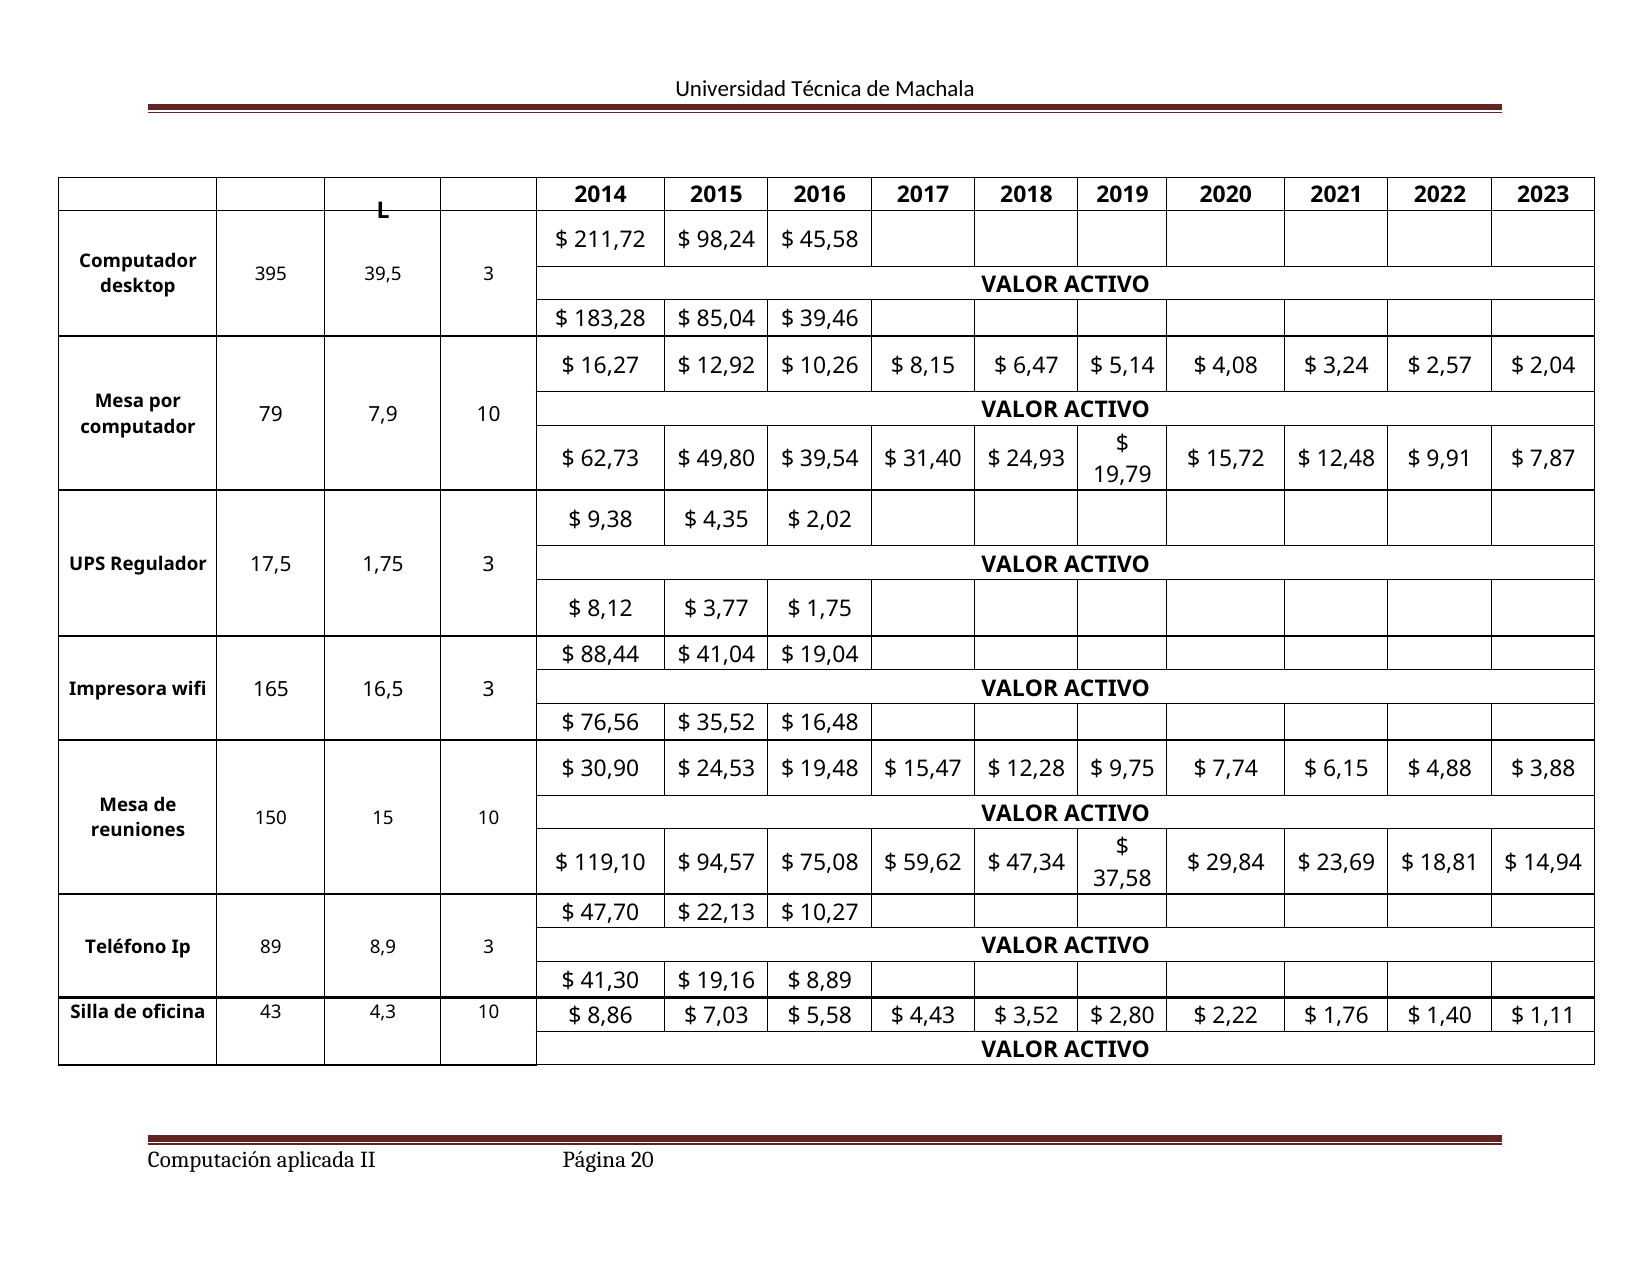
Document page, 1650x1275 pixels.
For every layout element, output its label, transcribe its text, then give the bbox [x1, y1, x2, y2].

table_cell $ 15,72 [1167, 426, 1284, 489]
table_cell [1167, 580, 1284, 635]
table_cell 39,5 [325, 211, 440, 335]
table_cell $ 24,53 [665, 741, 767, 795]
table_cell [872, 704, 974, 739]
table_cell [1078, 704, 1166, 739]
table_cell $ 3,77 [665, 580, 767, 635]
table_cell [975, 491, 1077, 545]
table_cell $ 9,75 [1078, 741, 1166, 795]
table_cell 4,3 [325, 999, 440, 1064]
table_cell VALOR ACTIVO [537, 546, 1594, 579]
table_cell Computador desktop [59, 211, 216, 335]
table_cell [1492, 300, 1594, 335]
table_cell VALOR ACTIVO [537, 1032, 1594, 1064]
table_cell $ 211,72 [537, 211, 664, 266]
table_cell 2021 [1285, 178, 1387, 209]
table_cell VALOR ACTIVO [537, 267, 1594, 299]
table_cell [1285, 580, 1387, 635]
table_cell [1167, 962, 1284, 996]
table_cell $ 4,88 [1388, 741, 1491, 795]
table_cell [1492, 491, 1594, 545]
table_cell $ 37,58 [1078, 829, 1166, 893]
table_cell [872, 300, 974, 335]
table_cell [1078, 580, 1166, 635]
table_cell $ 4,43 [872, 999, 974, 1031]
table_cell [1167, 637, 1284, 669]
table_cell $ 39,46 [768, 300, 871, 335]
table_cell $ 2,57 [1388, 337, 1491, 391]
table_cell 2017 [872, 178, 974, 209]
table_cell [1167, 211, 1284, 266]
table_cell 3 [441, 211, 536, 335]
table_cell $ 9,91 [1388, 426, 1491, 489]
table_cell Mesa de reuniones [59, 741, 216, 893]
table_cell $ 5,58 [768, 999, 871, 1031]
table_cell [872, 491, 974, 545]
table_cell $ 2,80 [1078, 999, 1166, 1031]
table_cell [1388, 211, 1491, 266]
table_cell 89 [217, 895, 324, 996]
table_cell $ 183,28 [537, 300, 664, 335]
table_cell $ 16,27 [537, 337, 664, 391]
table_cell $ 7,87 [1492, 426, 1594, 489]
table_cell $ 7,74 [1167, 741, 1284, 795]
table_cell 165 [217, 637, 324, 739]
table_cell [1388, 895, 1491, 927]
table_cell $ 41,30 [537, 962, 664, 996]
table_cell 2016 [768, 178, 871, 209]
table_cell [975, 211, 1077, 266]
table_cell [1285, 895, 1387, 927]
table_cell $ 19,79 [1078, 426, 1166, 489]
table_cell [1285, 637, 1387, 669]
table_cell [1388, 580, 1491, 635]
table_cell [1167, 895, 1284, 927]
table_cell $ 19,04 [768, 637, 871, 669]
table_cell $ 4,35 [665, 491, 767, 545]
table_cell [1285, 211, 1387, 266]
table_cell [1167, 704, 1284, 739]
table_cell $ 3,88 [1492, 741, 1594, 795]
table_cell [1492, 962, 1594, 996]
table_cell 10 [441, 999, 536, 1064]
table_cell [1492, 704, 1594, 739]
table_cell [1285, 300, 1387, 335]
table_cell $ 76,56 [537, 704, 664, 739]
table_cell 16,5 [325, 637, 440, 739]
table_cell $ 15,47 [872, 741, 974, 795]
table_cell 2015 [665, 178, 767, 209]
table_cell $ 41,04 [665, 637, 767, 669]
table_cell [975, 704, 1077, 739]
table_cell $ 1,40 [1388, 999, 1491, 1031]
table_cell $ 9,38 [537, 491, 664, 545]
table_cell $ 94,57 [665, 829, 767, 893]
table_cell 2022 [1388, 178, 1491, 209]
table_cell $ 23,69 [1285, 829, 1387, 893]
table_cell $ 6,47 [975, 337, 1077, 391]
table_cell $ 85,04 [665, 300, 767, 335]
table_cell 2020 [1167, 178, 1284, 209]
table_cell [975, 300, 1077, 335]
table_cell [1167, 300, 1284, 335]
table_cell [872, 962, 974, 996]
table_cell VALOR ACTIVO [537, 392, 1594, 424]
table_cell 10 [441, 741, 536, 893]
table_cell $ 31,40 [872, 426, 974, 489]
table_cell [1167, 491, 1284, 545]
table_cell $ 47,70 [537, 895, 664, 927]
table_cell 10 [441, 337, 536, 489]
table_cell $ 1,11 [1492, 999, 1594, 1031]
table_cell 43 [217, 999, 324, 1064]
table_cell $ 3,24 [1285, 337, 1387, 391]
table_cell VALOR ACTIVO [537, 670, 1594, 703]
table_cell $ 8,15 [872, 337, 974, 391]
table_cell $ 98,24 [665, 211, 767, 266]
table_cell [975, 580, 1077, 635]
table_cell [872, 895, 974, 927]
table_cell 8,9 [325, 895, 440, 996]
table_cell [1388, 704, 1491, 739]
table_cell 17,5 [217, 491, 324, 635]
table_cell Silla de oficina [59, 999, 216, 1064]
table_cell $ 10,26 [768, 337, 871, 391]
table_cell $ 12,28 [975, 741, 1077, 795]
table_cell $ 8,86 [537, 999, 664, 1031]
table_cell 395 [217, 211, 324, 335]
table_cell [1078, 491, 1166, 545]
table_cell $ 59,62 [872, 829, 974, 893]
table_cell [1388, 962, 1491, 996]
table_cell $ 14,94 [1492, 829, 1594, 893]
table_cell VALOR ACTIVO [537, 796, 1594, 828]
table_cell $ 8,89 [768, 962, 871, 996]
table_cell 2023 [1492, 178, 1594, 209]
table_cell [1388, 491, 1491, 545]
table_cell $ 88,44 [537, 637, 664, 669]
table_cell [1492, 580, 1594, 635]
table_cell $ 30,90 [537, 741, 664, 795]
table_cell $ 1,76 [1285, 999, 1387, 1031]
table_cell $ 3,52 [975, 999, 1077, 1031]
table_cell $ 7,03 [665, 999, 767, 1031]
table_cell Impresora wifi [59, 637, 216, 739]
table_cell Teléfono Ip [59, 895, 216, 996]
table_cell 150 [217, 741, 324, 893]
table_cell 79 [217, 337, 324, 489]
table_cell 15 [325, 741, 440, 893]
table_cell [1078, 211, 1166, 266]
table_cell $ 35,52 [665, 704, 767, 739]
table_cell $ 10,27 [768, 895, 871, 927]
table_cell $ 75,08 [768, 829, 871, 893]
table_cell [1492, 211, 1594, 266]
table_cell $ 2,02 [768, 491, 871, 545]
table_cell $ 5,14 [1078, 337, 1166, 391]
table_cell [872, 637, 974, 669]
table_cell [1285, 491, 1387, 545]
table_cell 7,9 [325, 337, 440, 489]
table_cell 2018 [975, 178, 1077, 209]
table_cell [1285, 962, 1387, 996]
table_cell $ 22,13 [665, 895, 767, 927]
table_cell 1,75 [325, 491, 440, 635]
table_cell 2019 [1078, 178, 1166, 209]
table_cell $ 6,15 [1285, 741, 1387, 795]
table_cell [1078, 962, 1166, 996]
table_cell $ 8,12 [537, 580, 664, 635]
table_cell 3 [441, 637, 536, 739]
table_cell VALOR ACTIVO [537, 928, 1594, 961]
table_cell $ 62,73 [537, 426, 664, 489]
table_cell [1388, 637, 1491, 669]
table_cell $ 19,16 [665, 962, 767, 996]
table_cell [1078, 300, 1166, 335]
table_cell [1492, 895, 1594, 927]
table_cell UPS Regulador [59, 491, 216, 635]
table_cell $ 12,48 [1285, 426, 1387, 489]
table_cell $ 24,93 [975, 426, 1077, 489]
table_cell $ 2,04 [1492, 337, 1594, 391]
table_cell Mesa por computador [59, 337, 216, 489]
table_cell 2014 [537, 178, 664, 209]
table_cell $ 45,58 [768, 211, 871, 266]
table_cell $ 18,81 [1388, 829, 1491, 893]
table_cell $ 29,84 [1167, 829, 1284, 893]
table_cell 3 [441, 491, 536, 635]
table_cell [975, 637, 1077, 669]
table_cell [975, 962, 1077, 996]
table_cell $ 49,80 [665, 426, 767, 489]
table_cell $ 2,22 [1167, 999, 1284, 1031]
table_cell [1078, 637, 1166, 669]
table_cell $ 39,54 [768, 426, 871, 489]
table_cell [975, 895, 1077, 927]
table_cell [1285, 704, 1387, 739]
table_cell $ 12,92 [665, 337, 767, 391]
table_cell $ 19,48 [768, 741, 871, 795]
table_cell [1388, 300, 1491, 335]
table_cell $ 4,08 [1167, 337, 1284, 391]
table_cell [872, 580, 974, 635]
table_cell $ 47,34 [975, 829, 1077, 893]
table_cell $ 1,75 [768, 580, 871, 635]
table_cell [872, 211, 974, 266]
table_cell $ 119,10 [537, 829, 664, 893]
table_cell 3 [441, 895, 536, 996]
table_cell $ 16,48 [768, 704, 871, 739]
table_cell [1492, 637, 1594, 669]
table_cell [1078, 895, 1166, 927]
